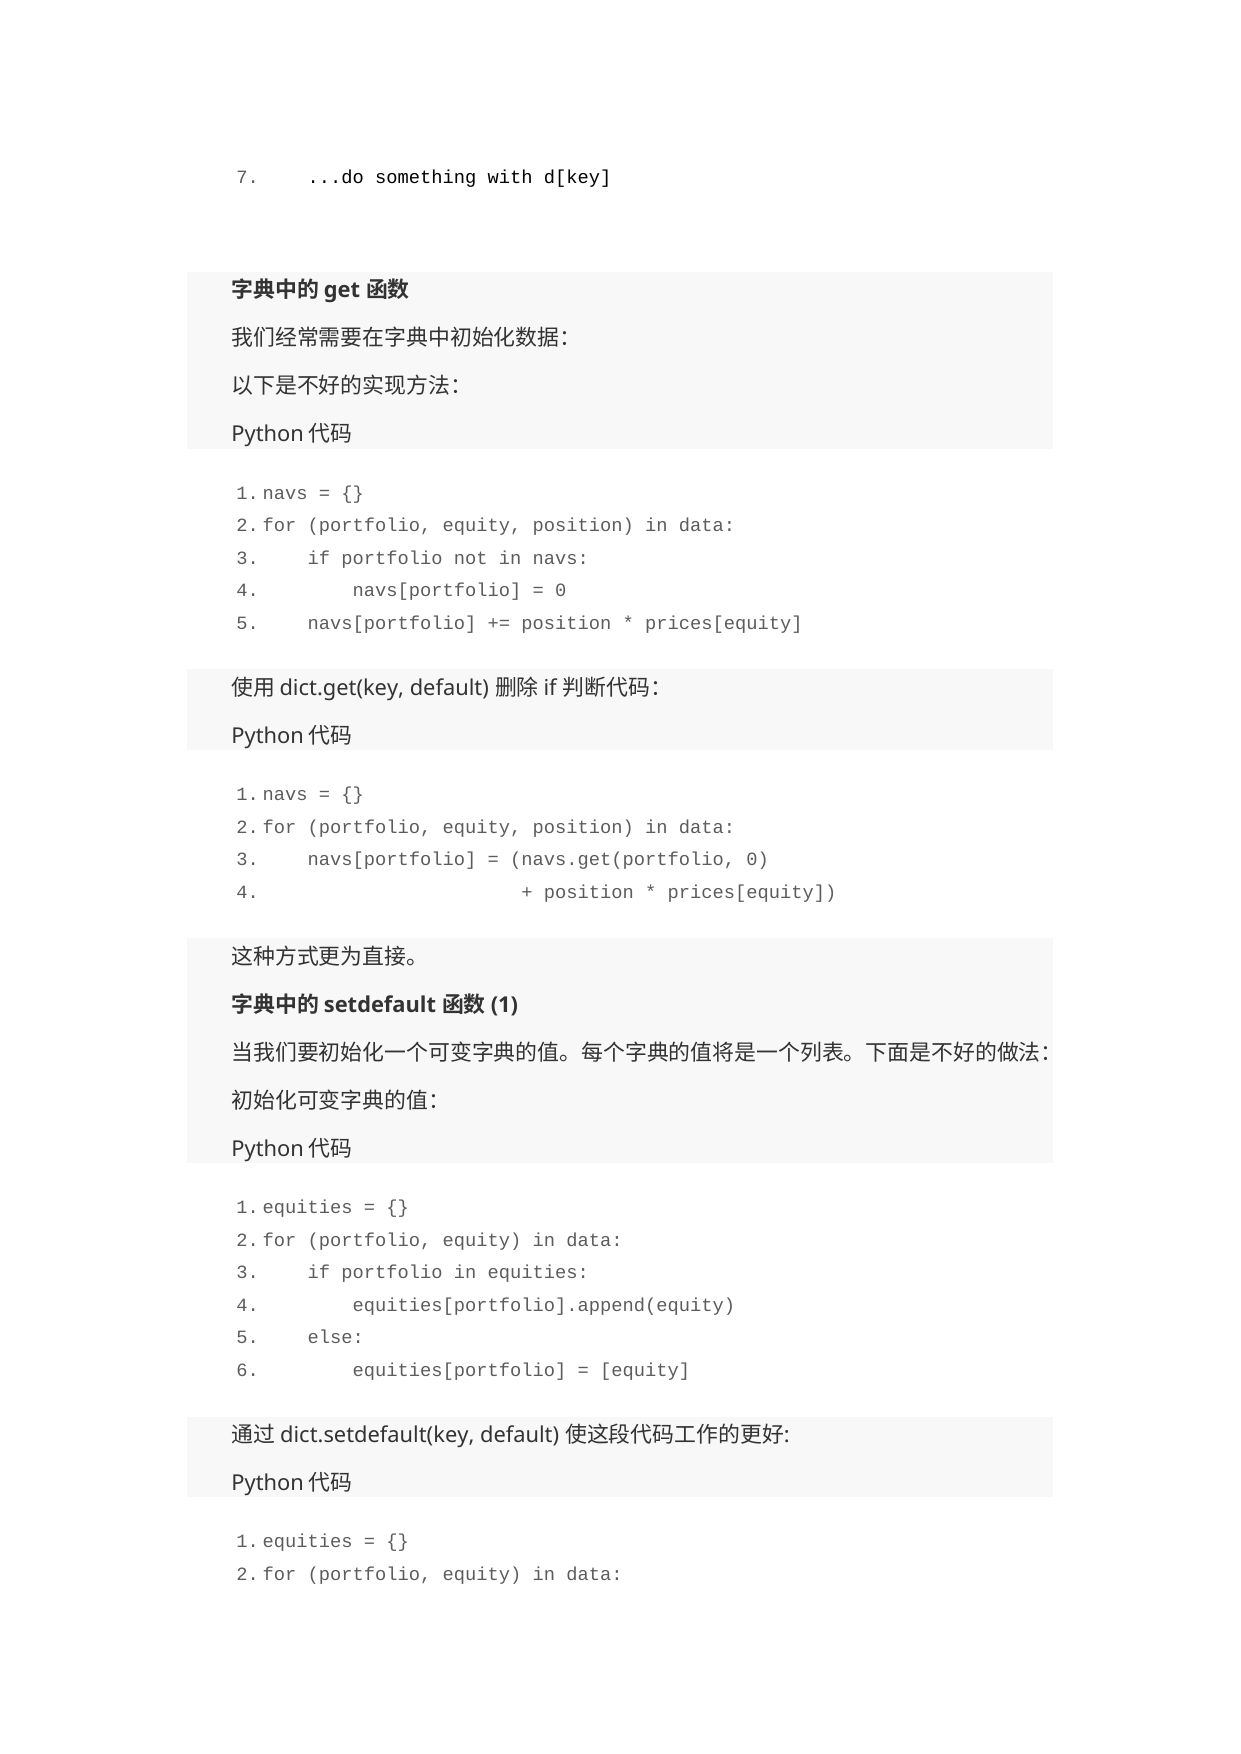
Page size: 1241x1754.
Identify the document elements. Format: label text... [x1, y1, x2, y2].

text 通过 dict.setdefault(key, default) 使这段代码工作的更好: [187, 1417, 1053, 1449]
list ...do something with d[key] [236, 162, 1053, 194]
list else: [236, 1323, 1053, 1355]
text Python代码 [187, 718, 1053, 750]
text 字典中的 get 函数 [187, 272, 1053, 304]
text Python代码 [187, 416, 1053, 449]
list if portfolio in equities: [236, 1258, 1053, 1290]
list equities = {} [236, 1193, 1053, 1225]
list navs = {} [236, 478, 1053, 510]
list if portfolio not in navs: [236, 543, 1053, 575]
list equities = {} [236, 1527, 1053, 1559]
text Python代码 [187, 1131, 1053, 1163]
list equities[portfolio].append(equity) [236, 1290, 1053, 1323]
text 当我们要初始化一个可变字典的值。每个字典的值将是一个列表。下面是不好的做法： [187, 1035, 1053, 1067]
list for (portfolio, equity) in data: [236, 1225, 1053, 1258]
list navs[portfolio] += position * prices[equity] [236, 608, 1053, 640]
list navs[portfolio] = 0 [236, 575, 1053, 608]
list navs[portfolio] = (navs.get(portfolio, 0) [236, 844, 1053, 877]
text 使用dict.get(key, default) 删除 if 判断代码： [187, 669, 1053, 702]
list for (portfolio, equity, position) in data: [236, 510, 1053, 543]
text 这种方式更为直接。 [187, 938, 1053, 971]
text 初始化可变字典的值： [187, 1083, 1053, 1115]
text Python代码 [187, 1465, 1053, 1497]
list for (portfolio, equity, position) in data: [236, 812, 1053, 844]
list + position * prices[equity]) [236, 877, 1053, 909]
list navs = {} [236, 779, 1053, 812]
list for (portfolio, equity) in data: [236, 1559, 1053, 1592]
text 以下是不好的实现方法： [187, 368, 1053, 401]
text 字典中的 setdefault 函数 (1) [187, 987, 1053, 1019]
list equities[portfolio] = [equity] [236, 1355, 1053, 1388]
text 我们经常需要在字典中初始化数据： [187, 320, 1053, 352]
